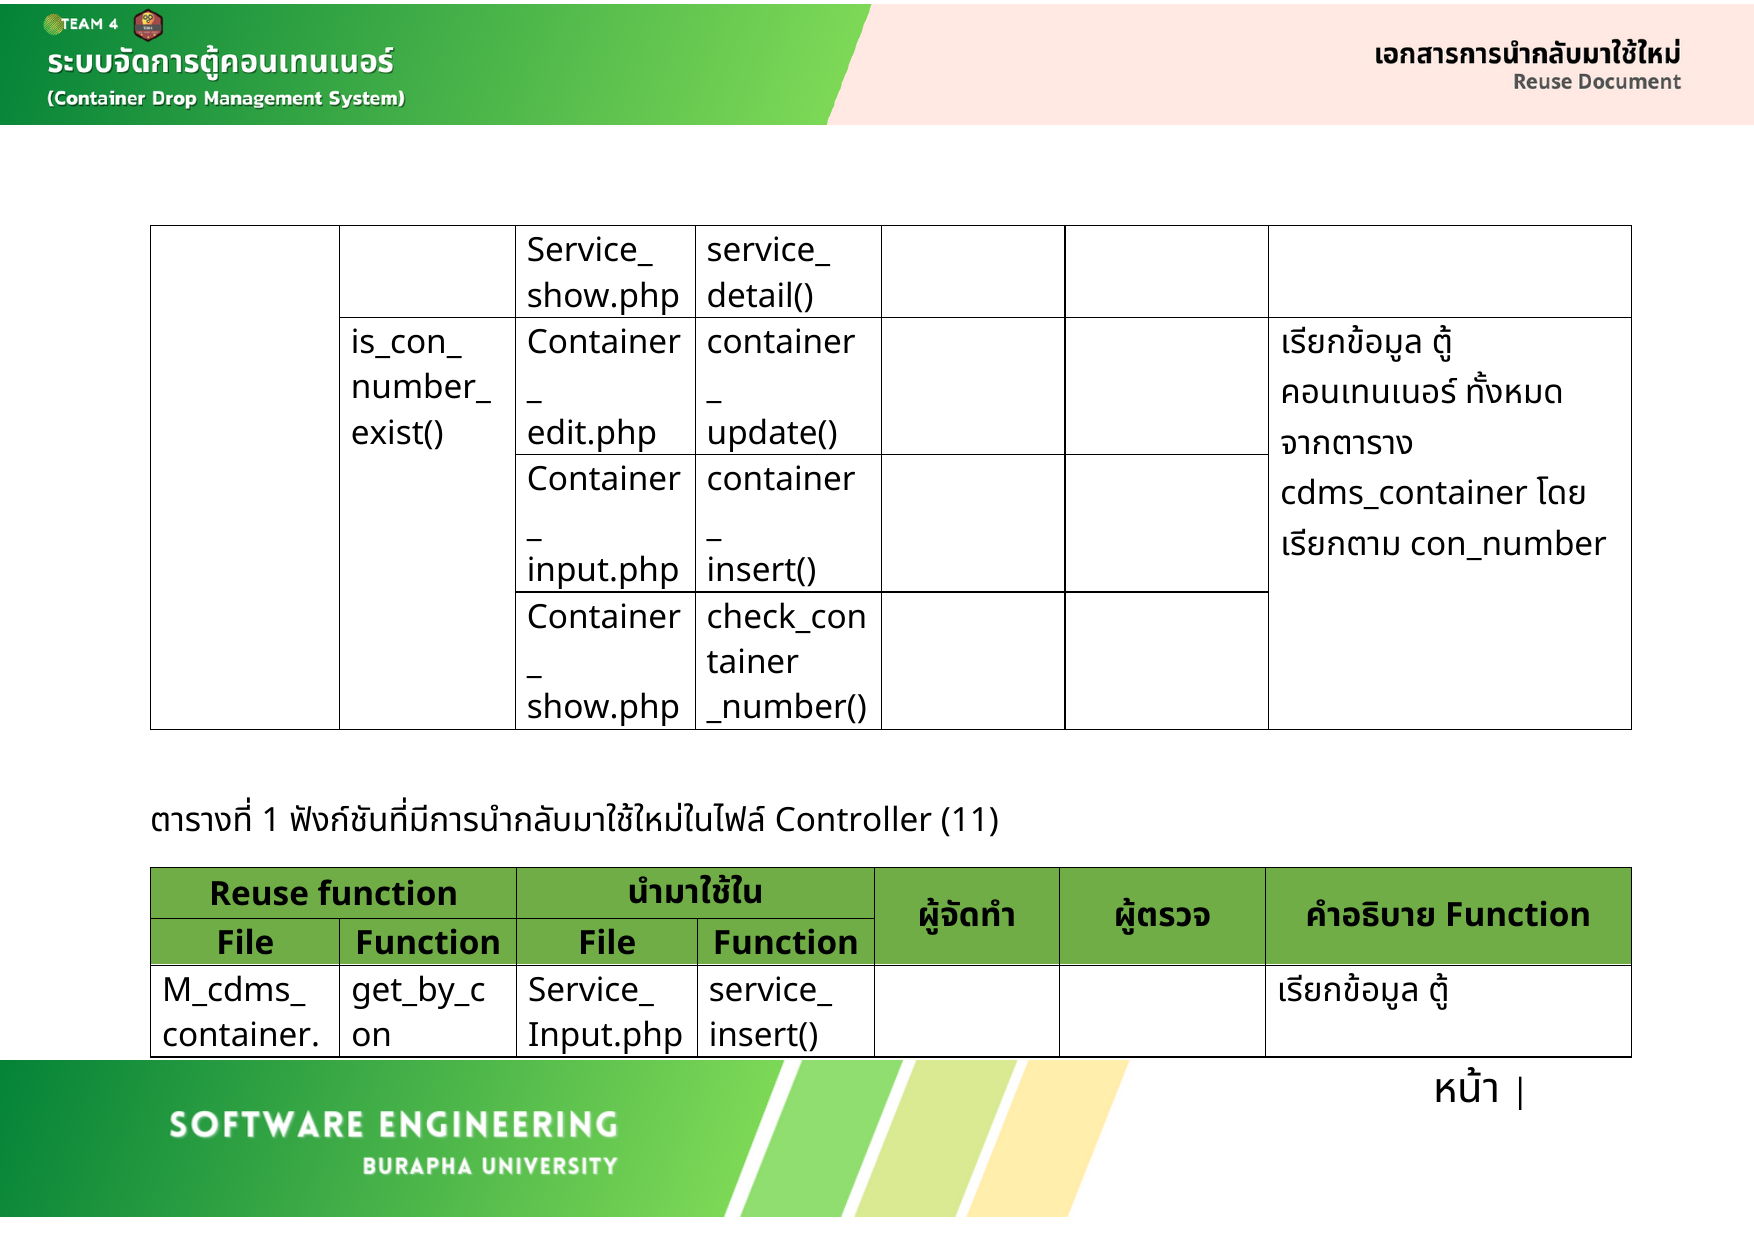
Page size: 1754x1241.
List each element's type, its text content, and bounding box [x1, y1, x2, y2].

table_cell Function [340, 919, 516, 964]
table_cell เรียกข้อมูล ตู้คอนเทนเนอร์ ทั้งหมด จากตาราง cdms_container โดยเรียกตาม con_number [1269, 318, 1631, 729]
table_cell Service_ Input.php [517, 966, 697, 1056]
table_header ผู้ตรวจ [1060, 868, 1265, 964]
table_cell Container_ input.php [516, 455, 695, 591]
table_cell [882, 455, 1064, 591]
table_header นำมาใช้ใน [517, 868, 874, 918]
table_cell is_con_ number_ exist() [340, 318, 515, 729]
table_cell [882, 593, 1064, 729]
text ตารางที่ 1 ฟังก์ชันที่มีการนำกลับมาใช้ใหม่ในไฟล์ Controller (11) [150, 795, 1529, 846]
table_header คำอธิบาย Function [1266, 868, 1631, 964]
table_cell [1066, 455, 1268, 591]
table_header Reuse function [151, 868, 516, 918]
table_cell service_ insert() [698, 966, 874, 1056]
table_cell [1060, 966, 1265, 1056]
table_cell [1066, 593, 1268, 729]
table_header ผู้จัดทำ [875, 868, 1059, 964]
picture [0, 4, 1754, 125]
table_cell [875, 966, 1059, 1056]
table_cell service_ detail() [696, 226, 881, 317]
table_cell Container_ show.php [516, 593, 695, 729]
table_cell Function [698, 919, 874, 964]
table_cell get_by_con _number() [340, 966, 516, 1056]
table_cell [882, 318, 1064, 454]
table_cell [1066, 226, 1268, 317]
table_cell Service_ show.php [516, 226, 695, 317]
table_cell [882, 226, 1064, 317]
table_cell container_ update() [696, 318, 881, 454]
table_cell File [151, 919, 339, 964]
table_cell M_cdms_ container.php [151, 966, 339, 1056]
table_cell container_ insert() [696, 455, 881, 591]
table_cell check_container _number() [696, 593, 881, 729]
table_cell เรียกข้อมูล ตู้คอนเทนเนอร์ ทั้งหมด จากตาราง cdms_container โดยเรียกตาม con_number [1266, 966, 1631, 1056]
picture [0, 1060, 1754, 1217]
table_cell File [517, 919, 697, 964]
table_cell [1066, 318, 1268, 454]
table_cell Container_ edit.php [516, 318, 695, 454]
